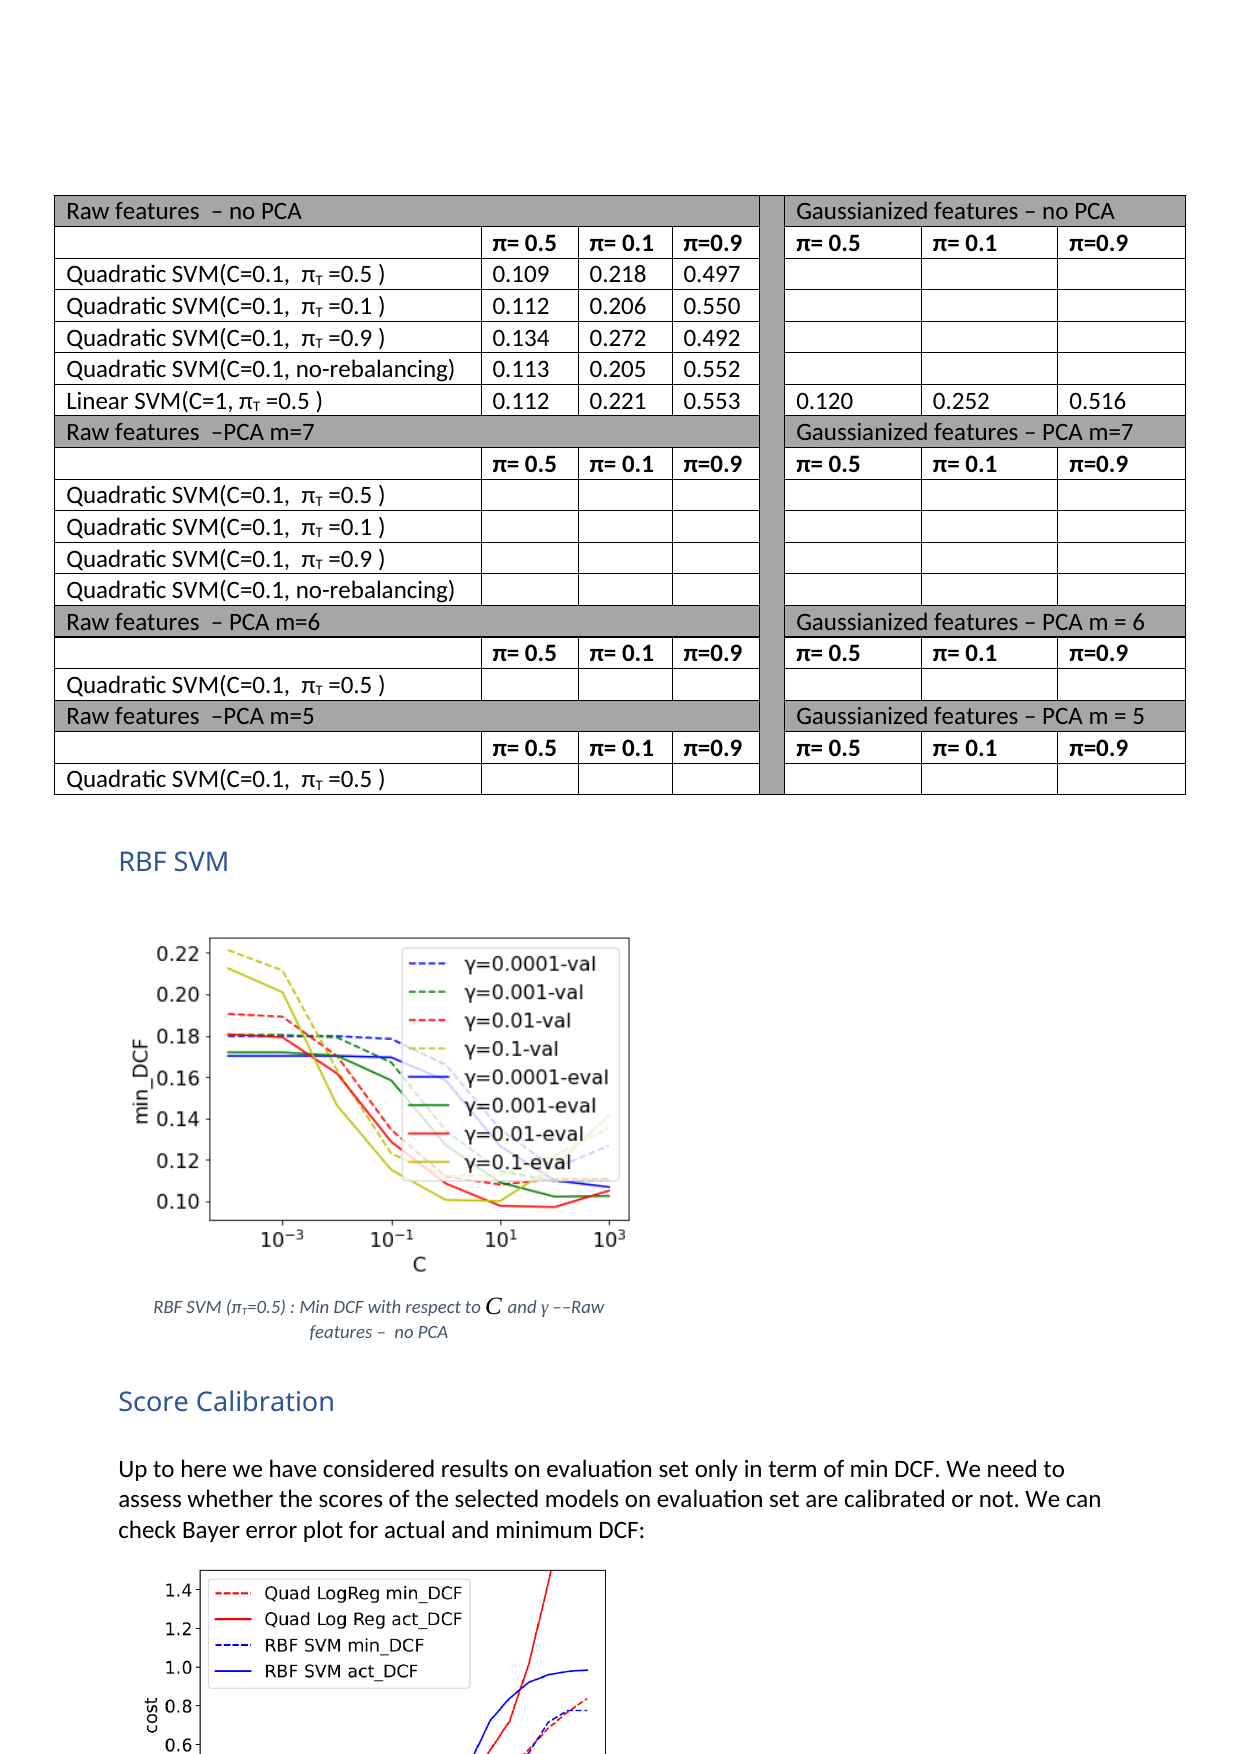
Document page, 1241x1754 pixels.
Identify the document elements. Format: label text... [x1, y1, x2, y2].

table_cell [1058, 511, 1185, 542]
table_cell 0.252 [922, 385, 1057, 415]
table_cell [785, 543, 921, 573]
table_cell [1058, 259, 1185, 289]
table_cell π= 0.1 [922, 448, 1057, 478]
table_cell [579, 764, 672, 794]
table_cell 0.516 [1058, 385, 1185, 415]
table_cell [1058, 669, 1185, 699]
table_cell [1058, 290, 1185, 321]
table_cell π= 0.5 [785, 732, 921, 763]
table_cell 0.221 [579, 385, 672, 415]
table_cell π=0.9 [1058, 732, 1185, 763]
table_cell 0.134 [482, 322, 578, 352]
table_cell π= 0.5 [785, 227, 921, 258]
table_header Gaussianized features – no PCA [785, 196, 1185, 226]
table_cell Quadratic SVM(C=0.1, πT =0.1 ) [55, 511, 481, 542]
table_cell [785, 574, 921, 605]
table_cell [482, 764, 578, 794]
table_cell Gaussianized features – PCA m = 5 [785, 701, 1185, 731]
table_cell Quadratic SVM(C=0.1, πT =0.5 ) [55, 480, 481, 510]
table_cell π=0.9 [673, 732, 759, 763]
table_cell Quadratic SVM(C=0.1, πT =0.5 ) [55, 259, 481, 289]
table_cell [785, 764, 921, 794]
table_cell [922, 259, 1057, 289]
table_cell 0.553 [673, 385, 759, 415]
table_cell π= 0.5 [482, 638, 578, 668]
table_cell [55, 732, 481, 763]
table_cell [673, 669, 759, 699]
table_cell Raw features –PCA m=5 [55, 701, 759, 731]
table_cell π= 0.1 [922, 227, 1057, 258]
table_cell [55, 448, 481, 478]
table_cell π= 0.5 [482, 227, 578, 258]
table_cell Linear SVM(C=1, πT =0.5 ) [55, 385, 481, 415]
table_cell [922, 543, 1057, 573]
table_cell [922, 353, 1057, 384]
table_cell 0.109 [482, 259, 578, 289]
table_cell 0.492 [673, 322, 759, 352]
table_header Raw features – no PCA [55, 196, 759, 226]
table_header [760, 196, 784, 794]
table_cell [785, 290, 921, 321]
table_cell [55, 227, 481, 258]
table_cell 0.552 [673, 353, 759, 384]
table_cell [673, 543, 759, 573]
table_cell π= 0.1 [579, 227, 672, 258]
table_cell [1058, 480, 1185, 510]
table_cell Quadratic SVM(C=0.1, πT =0.9 ) [55, 543, 481, 573]
table_cell Quadratic SVM(C=0.1, πT =0.5 ) [55, 669, 481, 699]
table_cell [922, 322, 1057, 352]
table_cell π=0.9 [1058, 638, 1185, 668]
table_cell [922, 764, 1057, 794]
table_cell π=0.9 [1058, 227, 1185, 258]
table_cell Quadratic SVM(C=0.1, no-rebalancing) [55, 353, 481, 384]
table_cell [579, 543, 672, 573]
table_cell [482, 574, 578, 605]
table_cell [579, 574, 672, 605]
table_cell [673, 574, 759, 605]
picture [123, 929, 636, 1284]
table_cell Quadratic SVM(C=0.1, no-rebalancing) [55, 574, 481, 605]
table_cell [922, 511, 1057, 542]
table_cell π= 0.1 [579, 732, 672, 763]
table_cell π=0.9 [1058, 448, 1185, 478]
table_cell 0.497 [673, 259, 759, 289]
table_cell π= 0.5 [785, 638, 921, 668]
table_cell [673, 764, 759, 794]
table_cell [785, 353, 921, 384]
table_cell [785, 480, 921, 510]
table_cell Gaussianized features – PCA m = 6 [785, 606, 1185, 636]
table_cell [1058, 322, 1185, 352]
table_cell π=0.9 [673, 638, 759, 668]
table_cell [785, 669, 921, 699]
table_cell 0.550 [673, 290, 759, 321]
table_cell π= 0.1 [922, 732, 1057, 763]
table_cell [785, 259, 921, 289]
table_cell [673, 480, 759, 510]
table_cell Gaussianized features – PCA m=7 [785, 416, 1185, 447]
table_cell [1058, 764, 1185, 794]
table_cell 0.112 [482, 290, 578, 321]
table_cell 0.272 [579, 322, 672, 352]
table_cell π= 0.1 [579, 448, 672, 478]
table_cell [1058, 574, 1185, 605]
table_cell [1058, 543, 1185, 573]
table_cell π= 0.5 [785, 448, 921, 478]
table_cell Raw features – PCA m=6 [55, 606, 759, 636]
table_cell π= 0.1 [579, 638, 672, 668]
table_cell [55, 638, 481, 668]
table_cell Quadratic SVM(C=0.1, πT =0.5 ) [55, 764, 481, 794]
table_cell [922, 480, 1057, 510]
table_cell π=0.9 [673, 448, 759, 478]
table_cell [1058, 353, 1185, 384]
table_cell 0.206 [579, 290, 672, 321]
table_cell [922, 290, 1057, 321]
table_cell 0.218 [579, 259, 672, 289]
table_cell [482, 543, 578, 573]
table_cell 0.113 [482, 353, 578, 384]
table_cell 0.205 [579, 353, 672, 384]
table_cell π= 0.1 [922, 638, 1057, 668]
table_cell [579, 669, 672, 699]
table_cell 0.112 [482, 385, 578, 415]
table_cell [922, 669, 1057, 699]
table_cell [922, 574, 1057, 605]
table_cell [482, 480, 578, 510]
table_cell [785, 322, 921, 352]
table_cell Raw features –PCA m=7 [55, 416, 759, 447]
table_cell π=0.9 [673, 227, 759, 258]
picture [138, 1562, 612, 1754]
subtitle RBF SVM [118, 842, 1122, 879]
table_cell [579, 480, 672, 510]
table_cell [785, 511, 921, 542]
table_cell π= 0.5 [482, 732, 578, 763]
table_cell [482, 511, 578, 542]
table_cell Quadratic SVM(C=0.1, πT =0.1 ) [55, 290, 481, 321]
table_cell 0.120 [785, 385, 921, 415]
table_cell Quadratic SVM(C=0.1, πT =0.9 ) [55, 322, 481, 352]
table_cell [482, 669, 578, 699]
table_cell [579, 511, 672, 542]
table_cell [673, 511, 759, 542]
table_cell π= 0.5 [482, 448, 578, 478]
